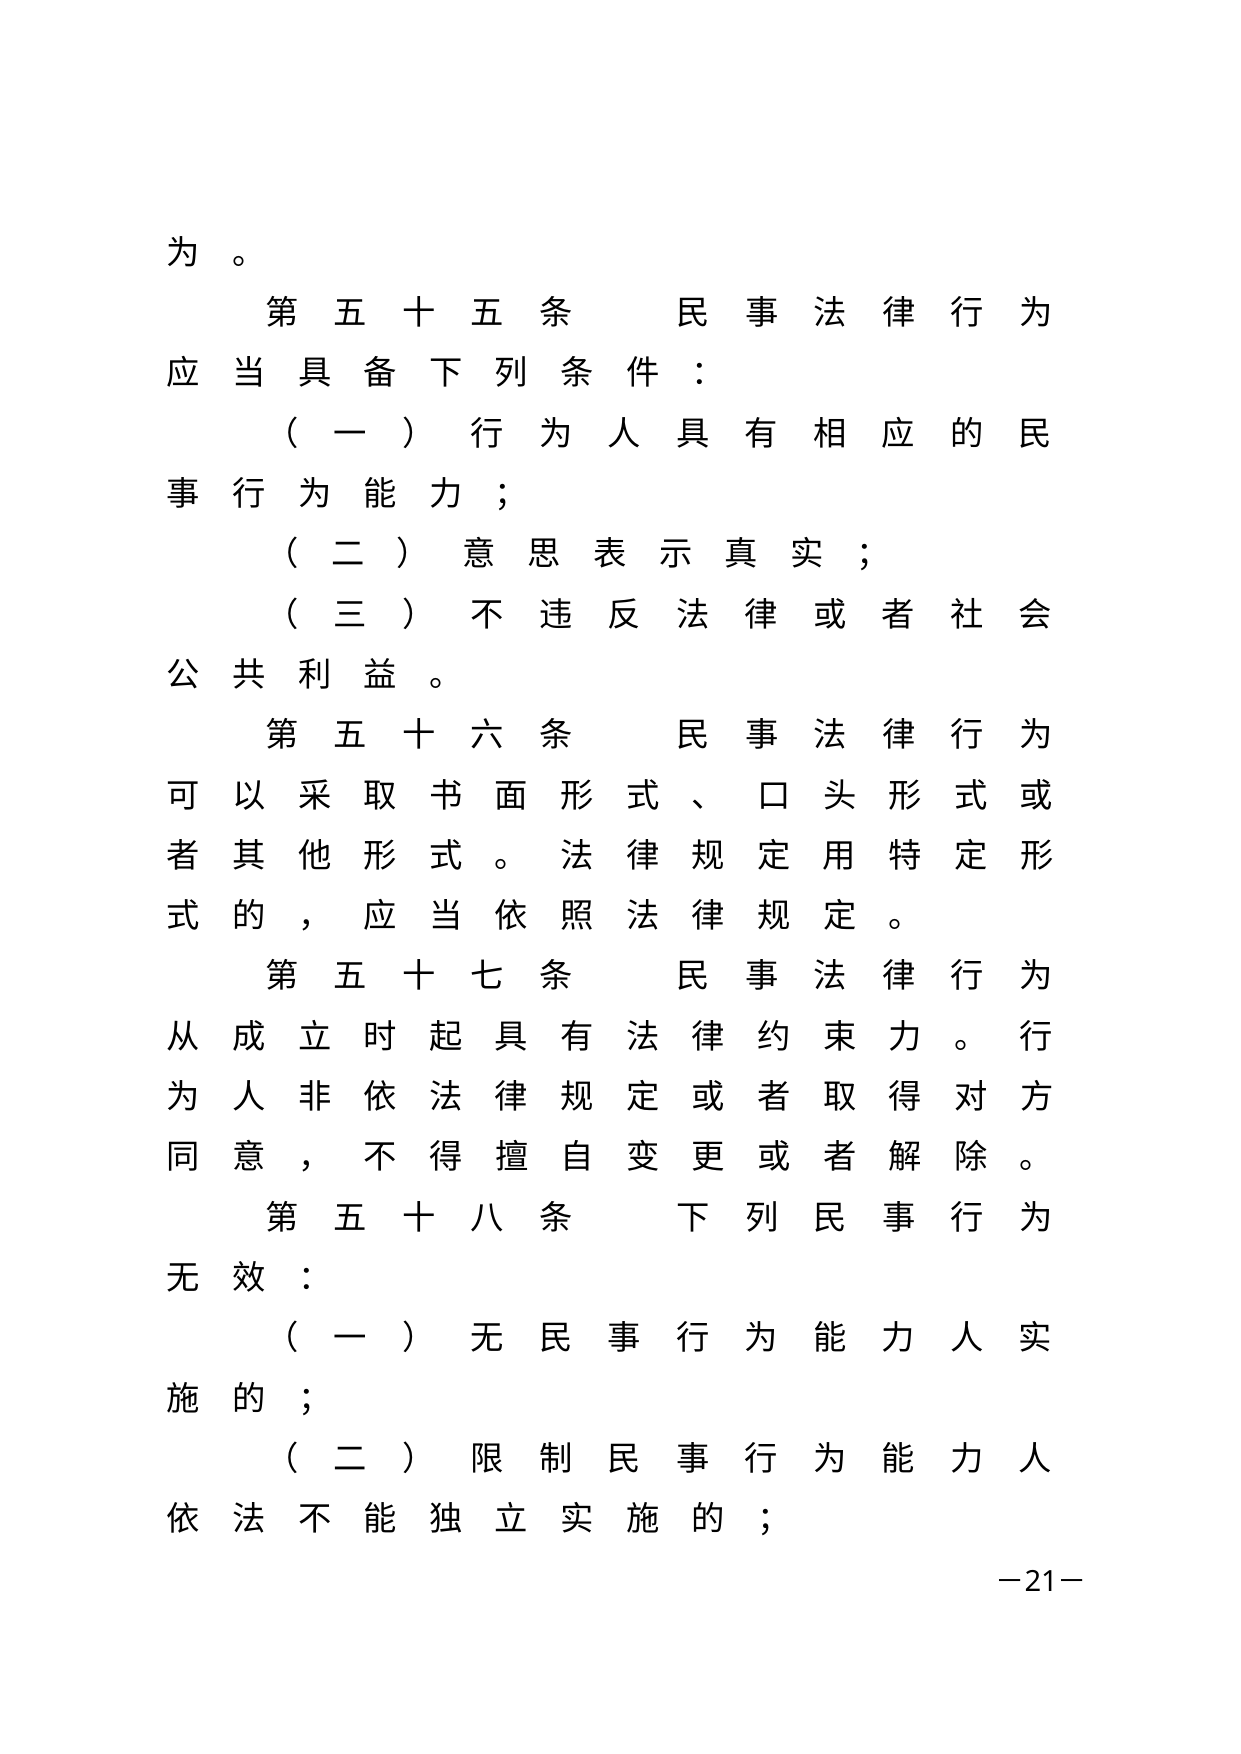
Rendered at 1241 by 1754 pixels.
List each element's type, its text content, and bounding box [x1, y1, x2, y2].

text 第五十六条 民事法律行为可以采取书面形式、口头形式或者其他形式。法律规定用特定形式的，应当依照法律规定。 [167, 702, 1085, 943]
text 第五十八条 下列民事行为无效： [167, 1184, 1085, 1305]
text （二）意思表示真实； [167, 521, 1085, 581]
text 第五十四条 民事法律行为是公民或者法人设立、变更、终止民事权利和民事义务的合法行为。 [167, 219, 1085, 280]
text （一）无民事行为能力人实施的； [167, 1305, 1085, 1426]
text （二）限制民事行为能力人依法不能独立实施的； [167, 1426, 1085, 1546]
text 第五十七条 民事法律行为从成立时起具有法律约束力。行为人非依法律规定或者取得对方同意，不得擅自变更或者解除。 [167, 943, 1085, 1184]
text （一）行为人具有相应的民事行为能力； [167, 400, 1085, 521]
text （三）不违反法律或者社会公共利益。 [167, 581, 1085, 702]
text 第五十五条 民事法律行为应当具备下列条件： [167, 280, 1085, 400]
